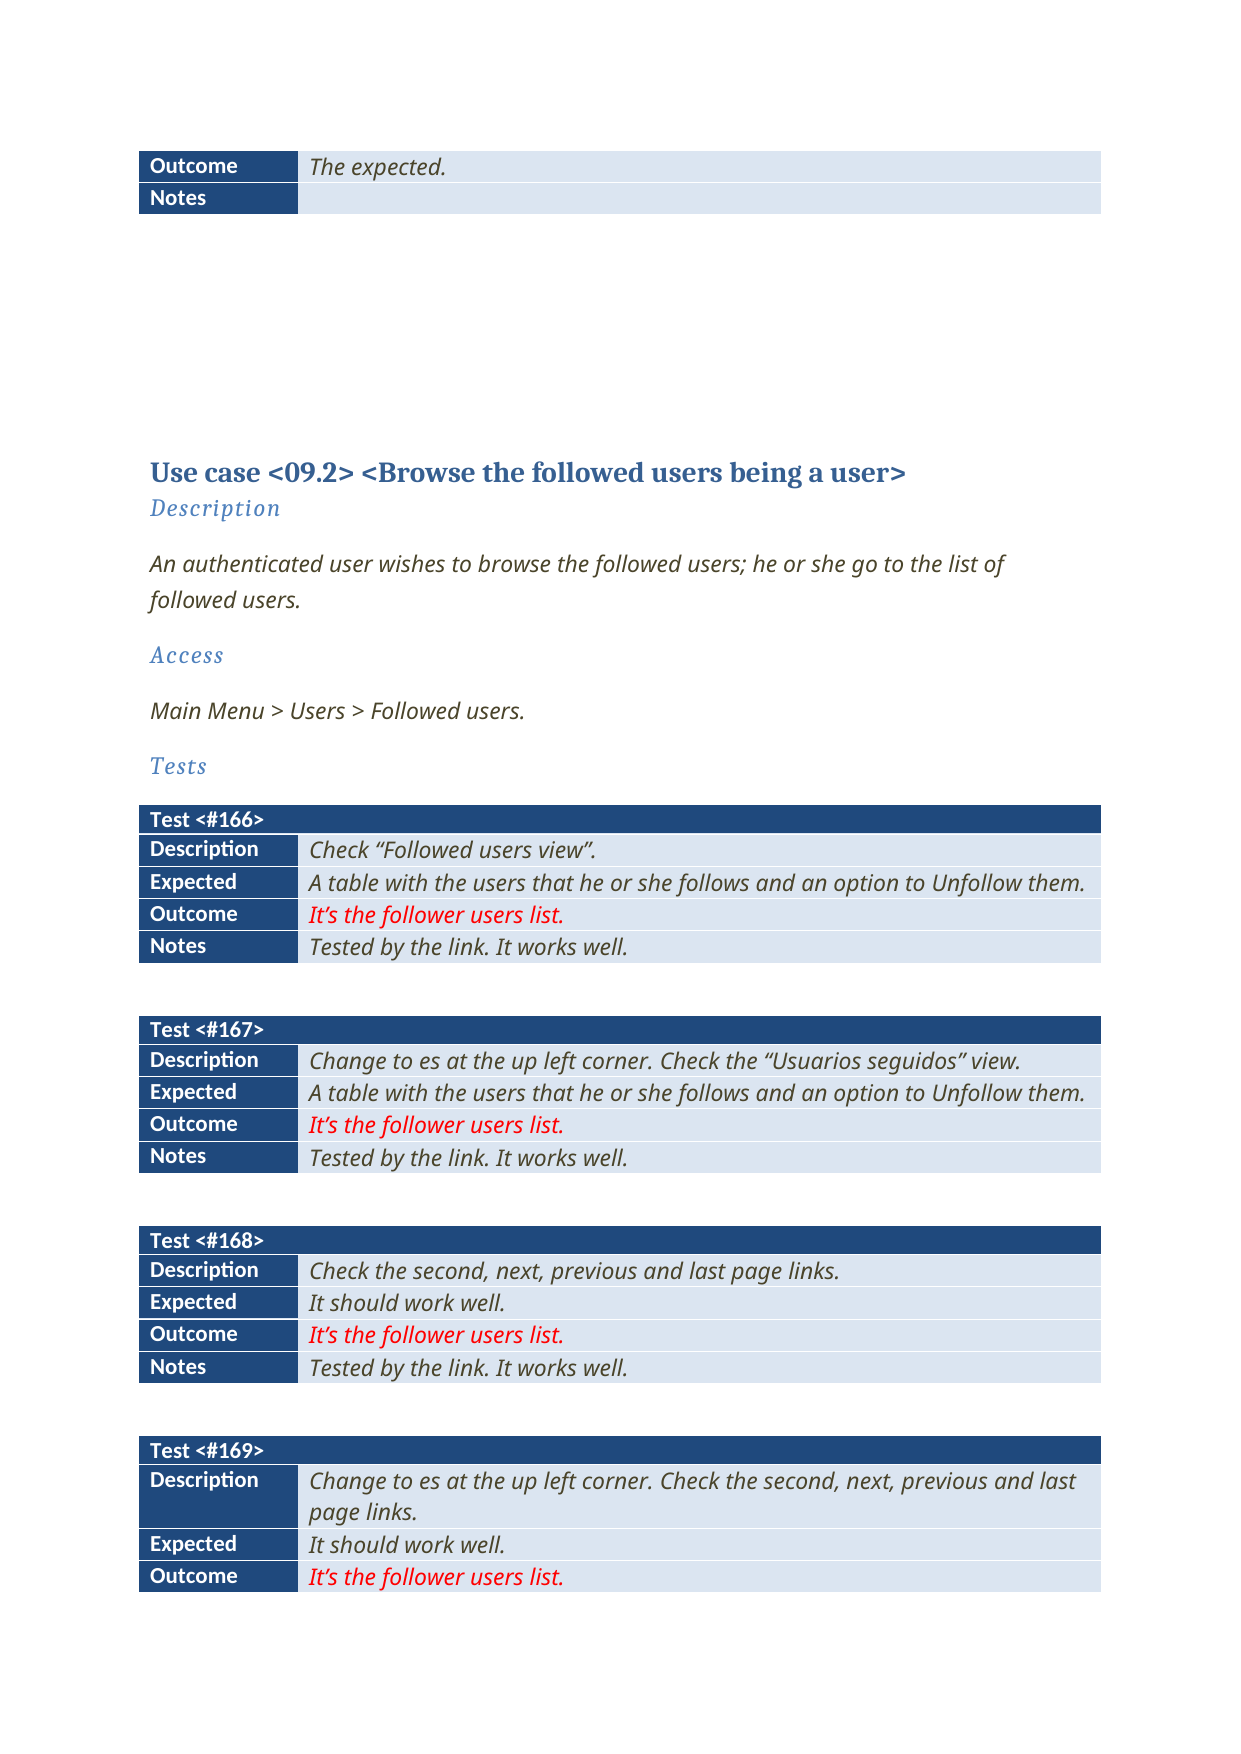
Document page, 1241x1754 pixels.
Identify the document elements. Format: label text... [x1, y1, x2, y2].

table_cell Outcome [139, 1561, 298, 1592]
table_cell Expected [139, 1529, 298, 1560]
table_cell Check “Followed users view”. [298, 835, 1101, 866]
table_cell Tested by the link. It works well. [298, 1142, 1101, 1173]
table_cell It should work well. [298, 1287, 1101, 1318]
table_cell Description [139, 1255, 298, 1286]
table_cell It’s the follower users list. [298, 1320, 1101, 1351]
text Main Menu > Users > Followed users. [150, 695, 1090, 726]
table_cell Change to es at the up left corner. Check the second, next, previous and last page links. [298, 1465, 1101, 1528]
text An authenticated user wishes to browse the followed users; he or she go to the list of followed users. [150, 548, 1090, 615]
table_header Test <#166> [139, 805, 1101, 833]
table_cell It’s the follower users list. [298, 1561, 1101, 1592]
table_cell Outcome [139, 1320, 298, 1351]
table_cell Change to es at the up left corner. Check the “Usuarios seguidos” view. [298, 1045, 1101, 1076]
table_cell Notes [139, 183, 298, 214]
table_header Test <#169> [139, 1436, 1101, 1464]
table_cell Notes [139, 1142, 298, 1173]
table_cell It’s the follower users list. [298, 899, 1101, 930]
table_cell Outcome [139, 899, 298, 930]
table_cell Check the second, next, previous and last page links. [298, 1255, 1101, 1286]
table_cell A table with the users that he or she follows and an option to Unfollow them. [298, 1077, 1101, 1108]
table_cell A table with the users that he or she follows and an option to Unfollow them. [298, 867, 1101, 898]
subtitle Description [150, 494, 1090, 523]
table_cell Expected [139, 1077, 298, 1108]
table_cell Description [139, 835, 298, 866]
table_cell Description [139, 1045, 298, 1076]
subtitle Use case <09.2> <Browse the followed users being a user> [150, 456, 1090, 489]
subtitle Tests [150, 752, 1090, 780]
table_header Test <#168> [139, 1226, 1101, 1254]
table_cell It should work well. [298, 1529, 1101, 1560]
table_cell [298, 183, 1101, 214]
table_cell The expected. [298, 151, 1101, 182]
table_cell Outcome [139, 1109, 298, 1141]
table_cell Expected [139, 867, 298, 898]
table_cell Notes [139, 1352, 298, 1383]
table_cell Expected [139, 1287, 298, 1318]
table_cell Outcome [139, 151, 298, 182]
table_cell Tested by the link. It works well. [298, 931, 1101, 963]
table_cell It’s the follower users list. [298, 1109, 1101, 1141]
table_header Test <#167> [139, 1016, 1101, 1044]
table_cell Tested by the link. It works well. [298, 1352, 1101, 1383]
table_cell Description [139, 1465, 298, 1528]
table_cell Notes [139, 931, 298, 963]
subtitle Access [150, 641, 1090, 670]
